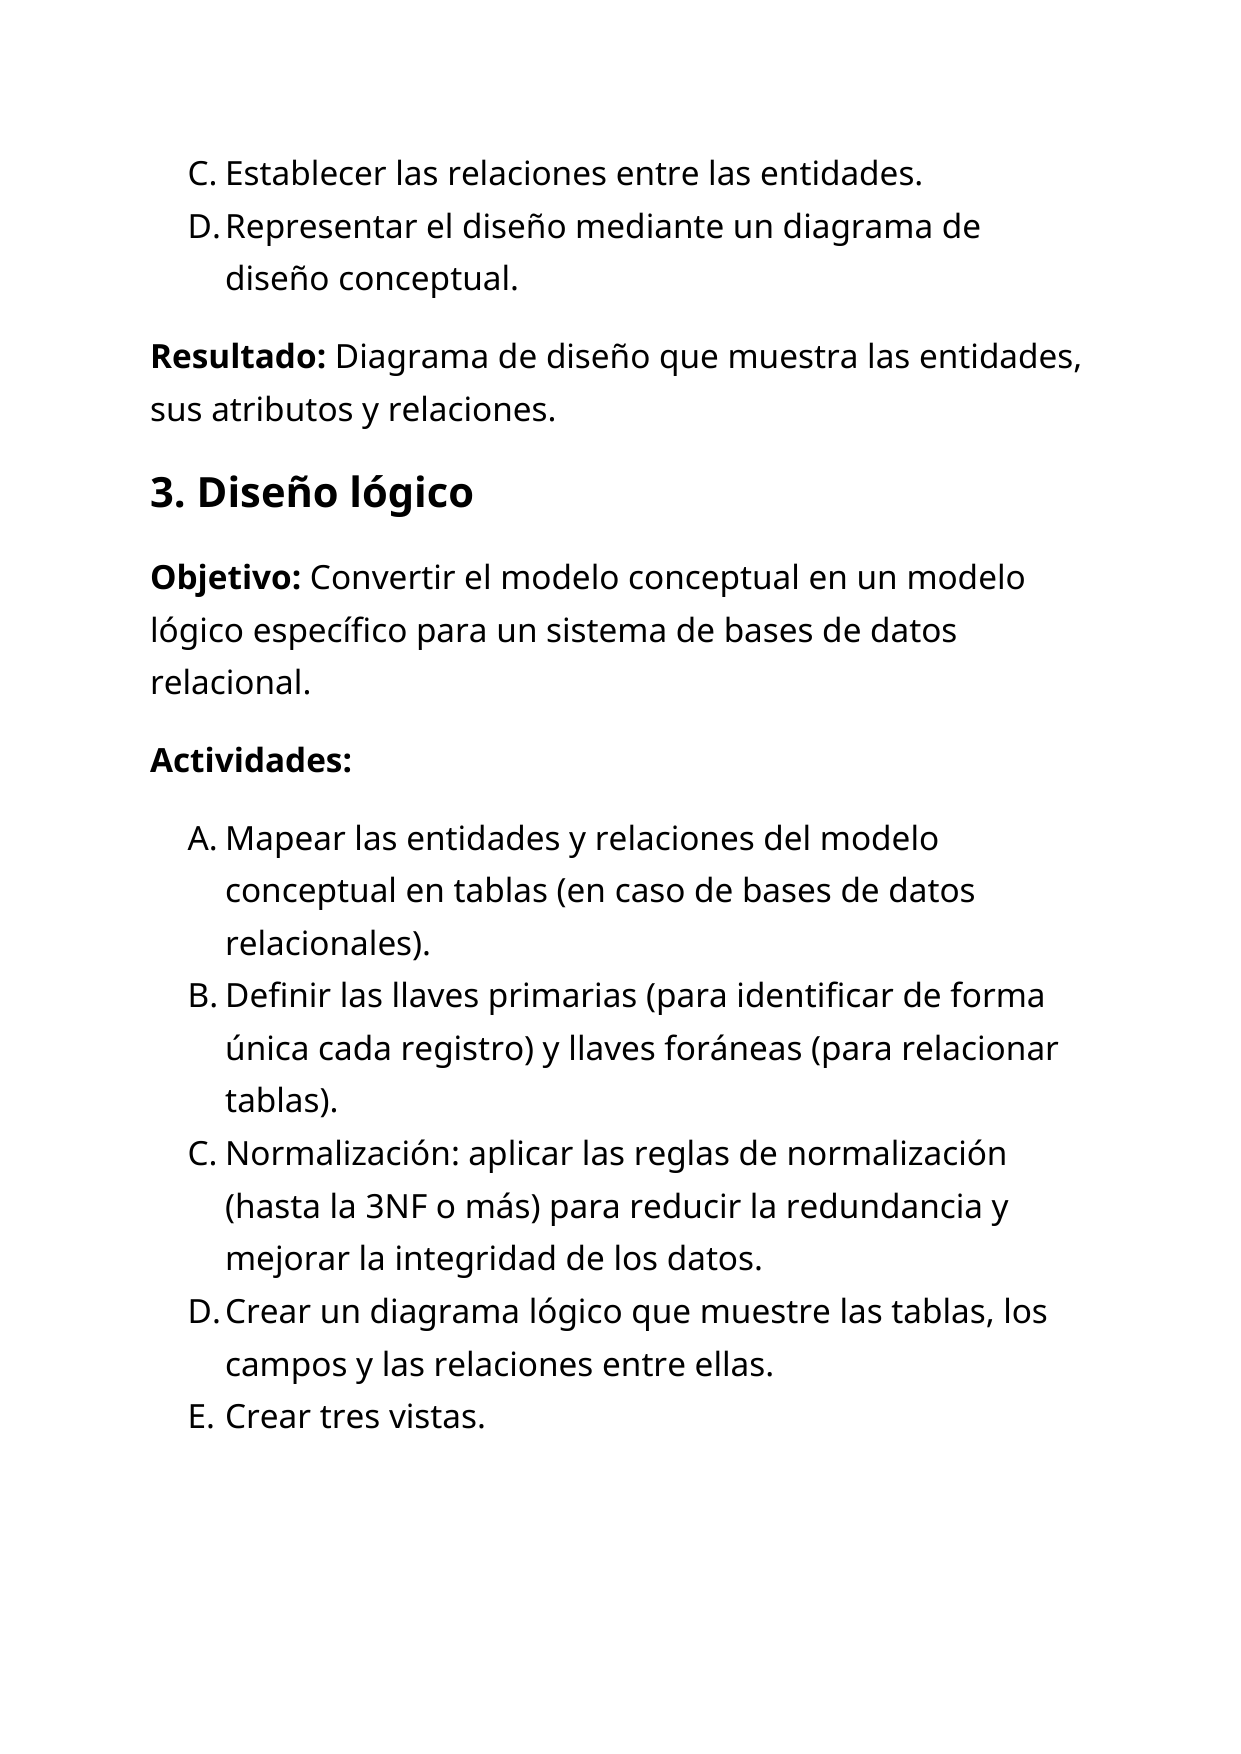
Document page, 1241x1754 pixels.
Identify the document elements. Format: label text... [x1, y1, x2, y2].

text Objetivo: Convertir el modelo conceptual en un modelo lógico específico para un sistema de bases de datos relacional. [150, 554, 1090, 704]
text Resultado: Diagrama de diseño que muestra las entidades, sus atributos y relaciones. [150, 333, 1090, 431]
list Establecer las relaciones entre las entidades. [187, 150, 1090, 195]
text 3. Diseño lógico [150, 463, 1090, 520]
list Crear un diagrama lógico que muestre las tablas, los campos y las relaciones entre ellas. [187, 1288, 1090, 1386]
text Actividades: [150, 737, 1090, 782]
list Crear tres vistas. [187, 1393, 1090, 1438]
list Normalización: aplicar las reglas de normalización (hasta la 3NF o más) para reducir la redundancia y mejorar la integridad de los datos. [187, 1130, 1090, 1281]
list Definir las llaves primarias (para identificar de forma única cada registro) y llaves foráneas (para relacionar tablas). [187, 972, 1090, 1123]
list Mapear las entidades y relaciones del modelo conceptual en tablas (en caso de bases de datos relacionales). [187, 814, 1090, 965]
list Representar el diseño mediante un diagrama de diseño conceptual. [187, 203, 1090, 301]
